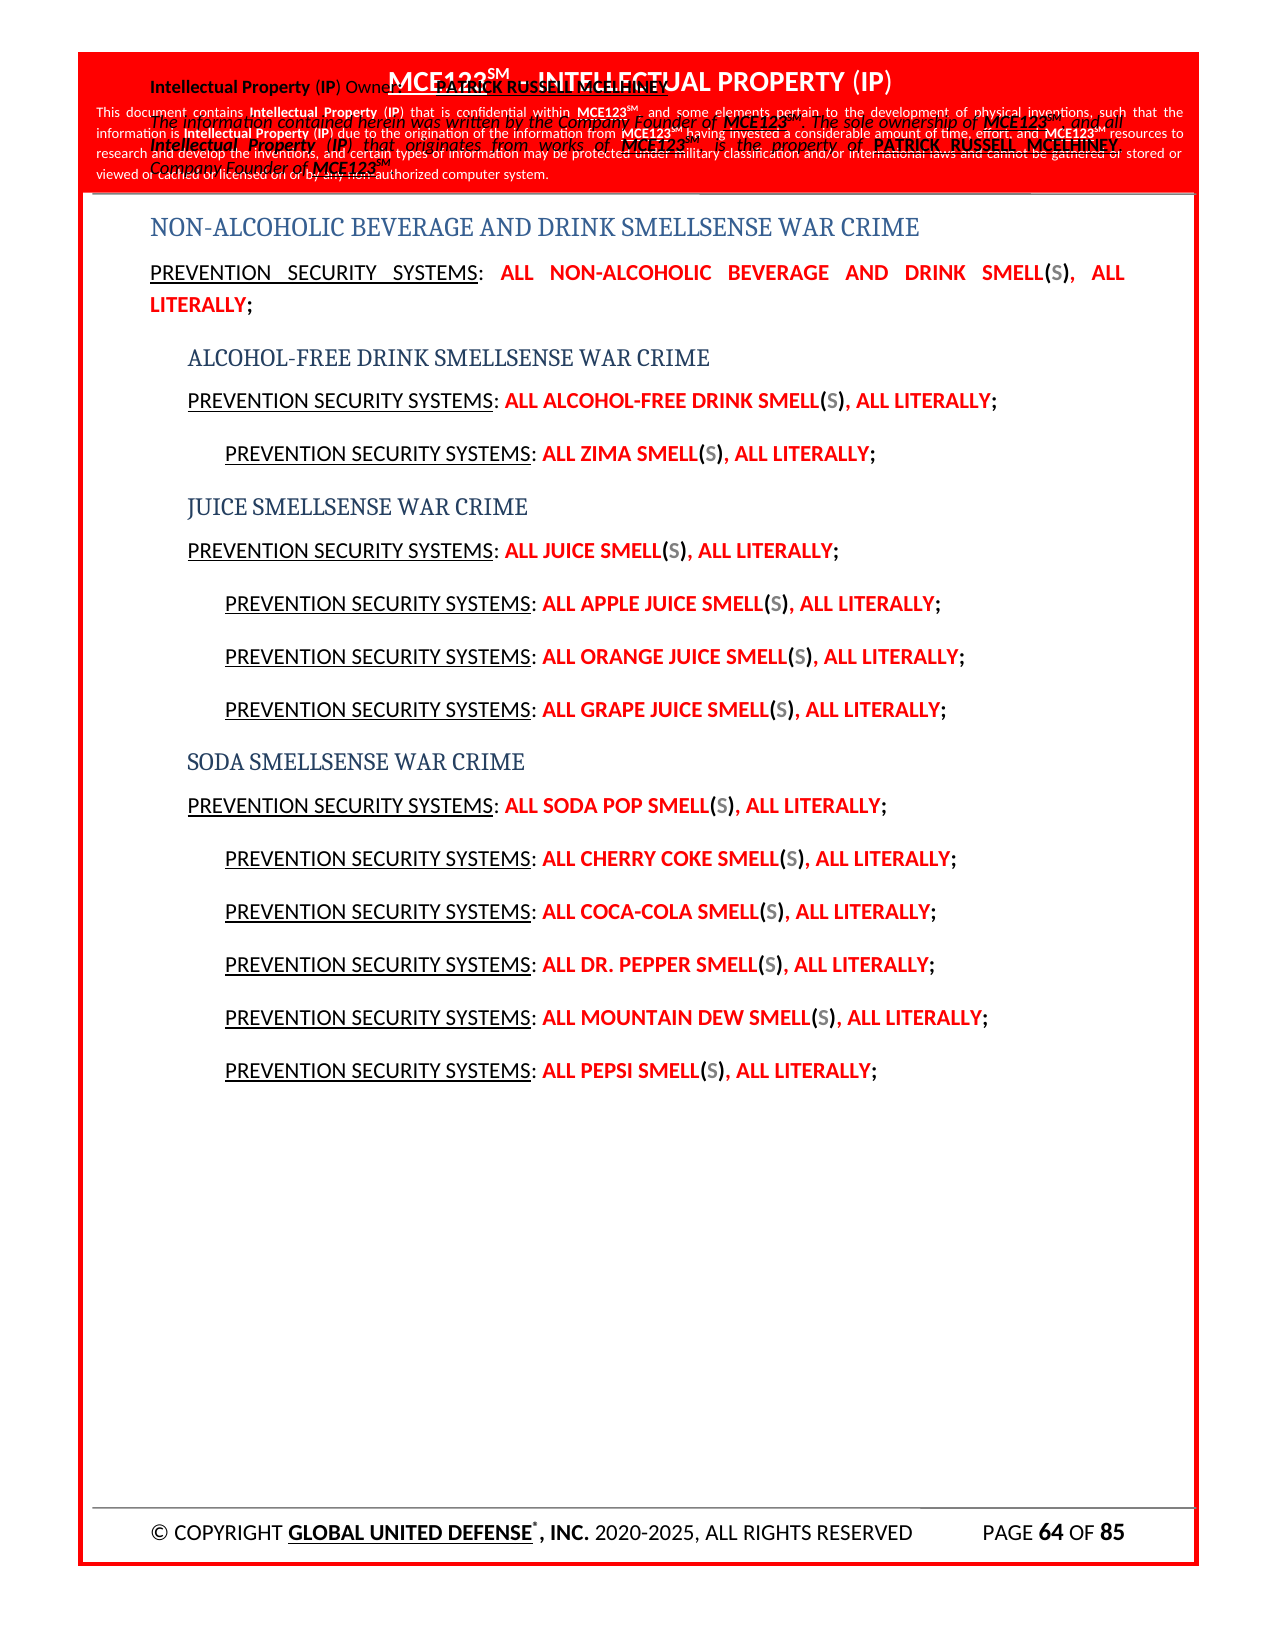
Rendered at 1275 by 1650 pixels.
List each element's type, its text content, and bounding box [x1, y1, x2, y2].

text PREVENTION SECURITY SYSTEMS: ALL MOUNTAIN DEW SMELL(S), ALL LITERALLY; [225, 1003, 1125, 1031]
subtitle JUICE SMELLSENSE WAR CRIME [187, 493, 1125, 521]
text PREVENTION SECURITY SYSTEMS: ALL ZIMA SMELL(S), ALL LITERALLY; [225, 439, 1125, 468]
text PREVENTION SECURITY SYSTEMS: ALL SODA POP SMELL(S), ALL LITERALLY; [187, 791, 1125, 819]
subtitle NON-ALCOHOLIC BEVERAGE AND DRINK SMELLSENSE WAR CRIME [150, 212, 1125, 243]
text PREVENTION SECURITY SYSTEMS: ALL ORANGE JUICE SMELL(S), ALL LITERALLY; [225, 642, 1125, 670]
text PREVENTION SECURITY SYSTEMS: ALL DR. PEPPER SMELL(S), ALL LITERALLY; [225, 950, 1125, 978]
text PREVENTION SECURITY SYSTEMS: ALL APPLE JUICE SMELL(S), ALL LITERALLY; [225, 589, 1125, 617]
text PREVENTION SECURITY SYSTEMS: ALL PEPSI SMELL(S), ALL LITERALLY; [225, 1056, 1125, 1084]
text PREVENTION SECURITY SYSTEMS: ALL NON-ALCOHOLIC BEVERAGE AND DRINK SMELL(S), ALL LITERALLY; [150, 258, 1125, 318]
text PREVENTION SECURITY SYSTEMS: ALL COCA-COLA SMELL(S), ALL LITERALLY; [225, 897, 1125, 925]
subtitle SODA SMELLSENSE WAR CRIME [187, 748, 1125, 777]
text PREVENTION SECURITY SYSTEMS: ALL JUICE SMELL(S), ALL LITERALLY; [187, 536, 1125, 564]
text PREVENTION SECURITY SYSTEMS: ALL CHERRY COKE SMELL(S), ALL LITERALLY; [225, 844, 1125, 872]
text PREVENTION SECURITY SYSTEMS: ALL GRAPE JUICE SMELL(S), ALL LITERALLY; [225, 695, 1125, 723]
text PREVENTION SECURITY SYSTEMS: ALL ALCOHOL-FREE DRINK SMELL(S), ALL LITERALLY; [187, 387, 1125, 414]
subtitle ALCOHOL-FREE DRINK SMELLSENSE WAR CRIME [187, 343, 1125, 372]
